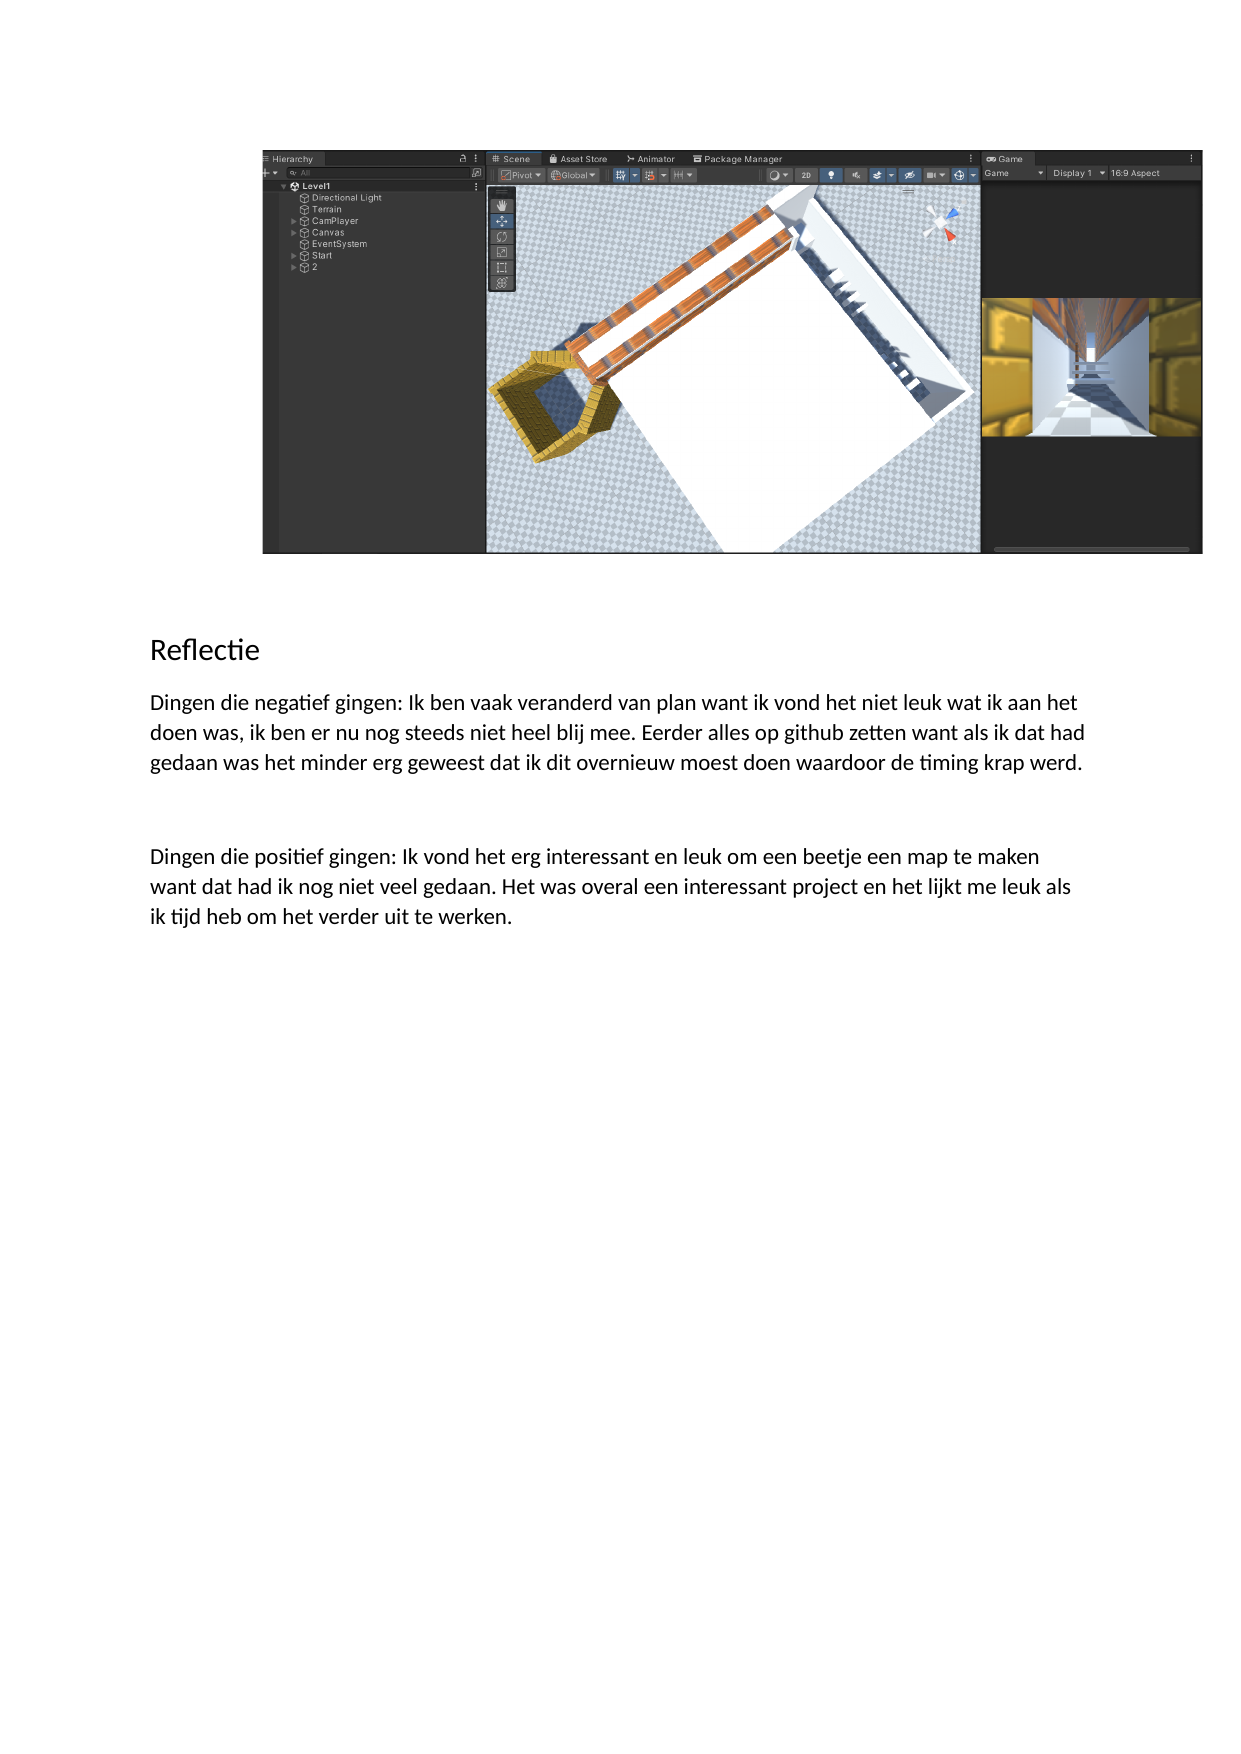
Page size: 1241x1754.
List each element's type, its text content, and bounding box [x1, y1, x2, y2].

text Reflectie [150, 630, 1090, 668]
picture [262, 150, 1203, 554]
text Dingen die positief gingen: Ik vond het erg interessant en leuk om een beetje een map te maken want dat had ik nog niet veel gedaan. Het was overal een interessant project en het lijkt me leuk als ik tijd heb om het verder uit te werken. [150, 842, 1090, 930]
text Dingen die negatief gingen: Ik ben vaak veranderd van plan want ik vond het niet leuk wat ik aan het doen was, ik ben er nu nog steeds niet heel blij mee. Eerder alles op github zetten want als ik dat had gedaan was het minder erg geweest dat ik dit overnieuw moest doen waardoor de timing krap werd. [150, 688, 1090, 776]
